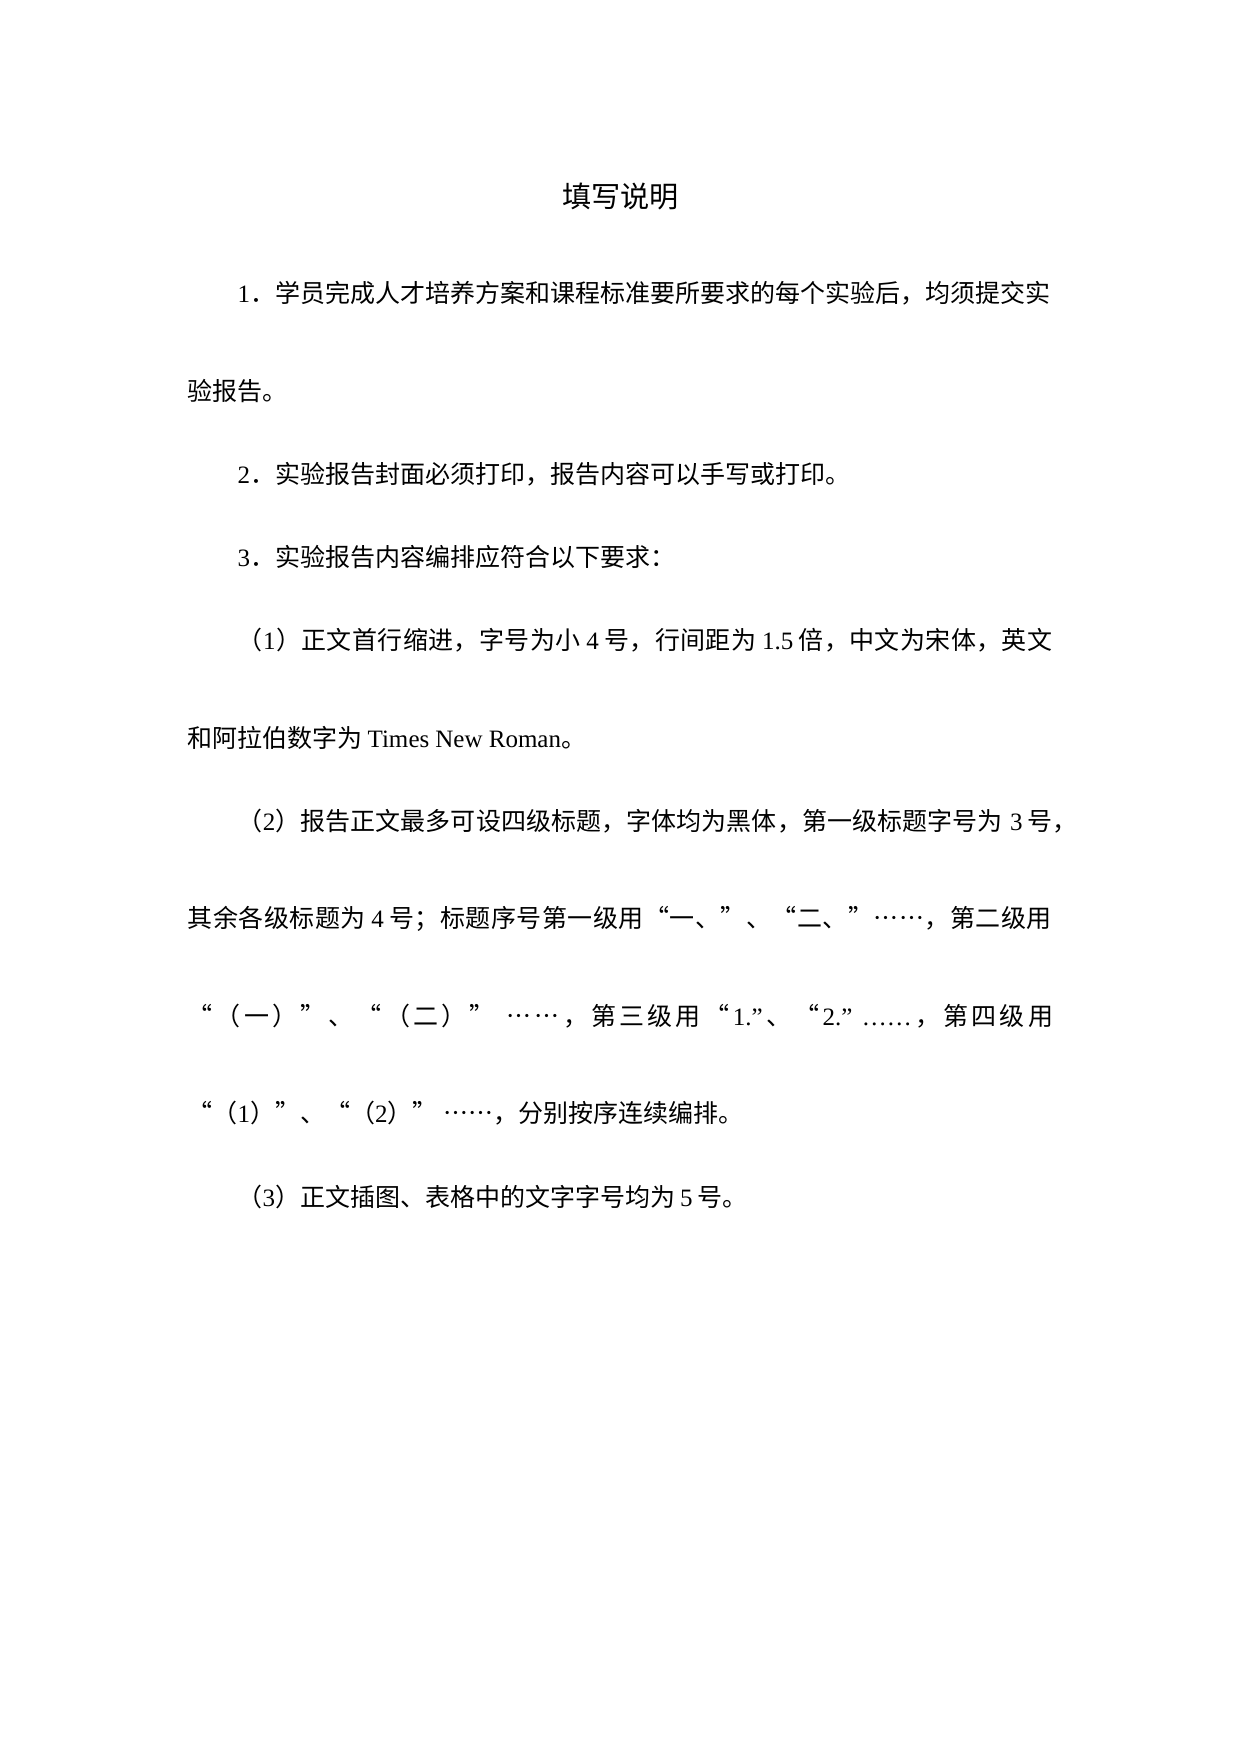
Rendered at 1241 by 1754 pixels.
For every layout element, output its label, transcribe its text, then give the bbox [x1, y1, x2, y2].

text （2）报告正文最多可设四级标题，字体均为黑体，第一级标题字号为3号，其余各级标题为4号；标题序号第一级用“一、”、“二、”……，第二级用“（一）”、“（二）” ……，第三级用“1.”、“2.” ……，第四级用“（1）”、“（2）” ……，分别按序连续编排。 [187, 787, 1053, 1144]
text （1）正文首行缩进，字号为小4号，行间距为1.5倍，中文为宋体，英文和阿拉伯数字为Times New Roman。 [187, 606, 1053, 769]
text 填写说明 [187, 162, 1053, 227]
text （3）正文插图、表格中的文字字号均为5号。 [187, 1163, 1053, 1228]
text 3．实验报告内容编排应符合以下要求： [187, 523, 1053, 588]
text 2．实验报告封面必须打印，报告内容可以手写或打印。 [187, 440, 1053, 505]
text 1．学员完成人才培养方案和课程标准要所要求的每个实验后，均须提交实验报告。 [187, 259, 1053, 422]
